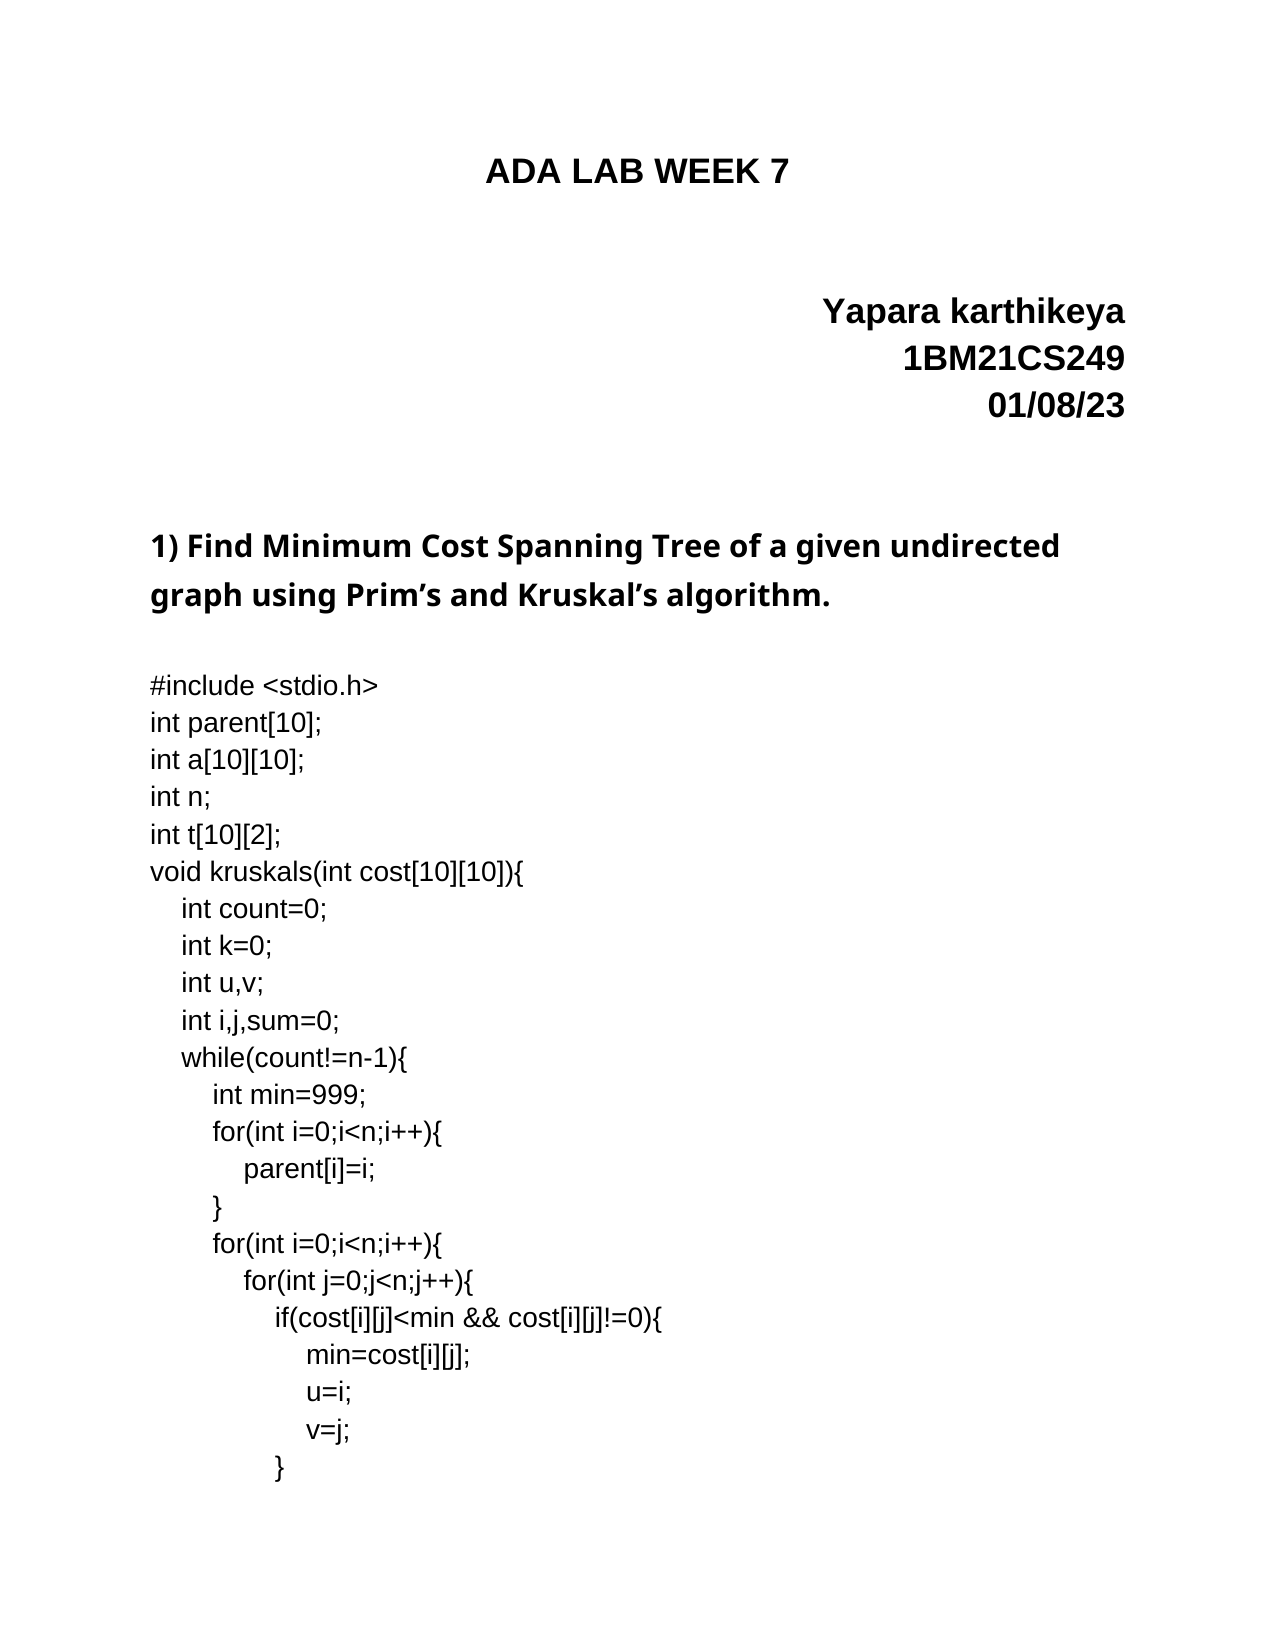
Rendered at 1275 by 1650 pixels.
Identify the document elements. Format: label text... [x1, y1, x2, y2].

text 1) Find Minimum Cost Spanning Tree of a given undirected graph using Prim’s and Kruskal’s algorithm. [150, 524, 1125, 616]
text for(int j=0;j<n;j++){ [150, 1264, 1125, 1296]
text int min=999; [150, 1078, 1125, 1110]
text v=j; [150, 1413, 1125, 1445]
text int a[10][10]; [150, 743, 1125, 776]
text } [150, 1189, 1125, 1222]
text int t[10][2]; [150, 818, 1125, 850]
text for(int i=0;i<n;i++){ [150, 1227, 1125, 1259]
text 01/08/23 [150, 384, 1125, 424]
text } [150, 1450, 1125, 1482]
text while(count!=n-1){ [150, 1041, 1125, 1073]
text Yapara karthikeya [150, 290, 1125, 331]
text ADA LAB WEEK 7 [150, 150, 1125, 191]
text u=i; [150, 1375, 1125, 1408]
text parent[i]=i; [150, 1152, 1125, 1185]
text int count=0; [150, 892, 1125, 924]
text for(int i=0;i<n;i++){ [150, 1115, 1125, 1147]
text #include <stdio.h> [150, 669, 1125, 701]
text min=cost[i][j]; [150, 1338, 1125, 1371]
text void kruskals(int cost[10][10]){ [150, 855, 1125, 887]
text int parent[10]; [150, 706, 1125, 738]
text int k=0; [150, 929, 1125, 962]
text 1BM21CS249 [150, 337, 1125, 378]
text int i,j,sum=0; [150, 1003, 1125, 1036]
text int n; [150, 780, 1125, 813]
text if(cost[i][j]<min && cost[i][j]!=0){ [150, 1301, 1125, 1333]
text int u,v; [150, 966, 1125, 999]
